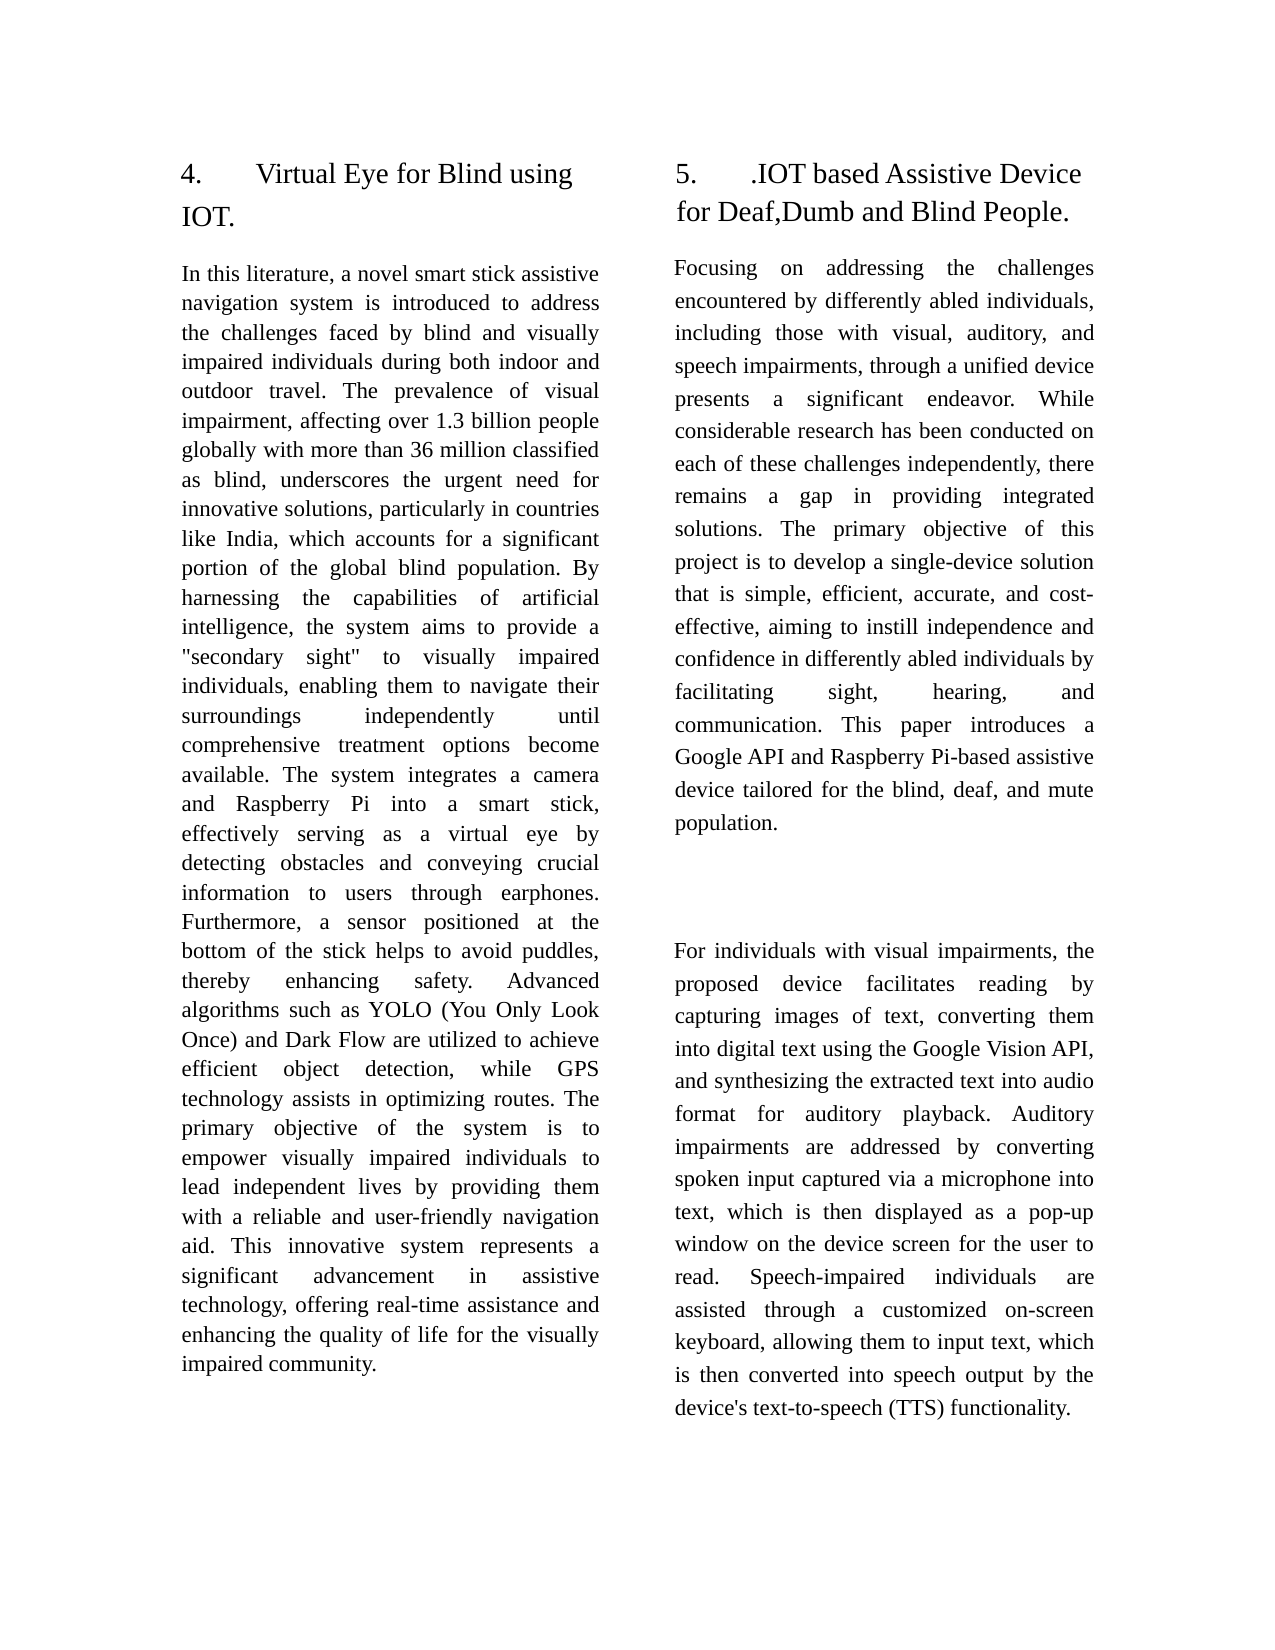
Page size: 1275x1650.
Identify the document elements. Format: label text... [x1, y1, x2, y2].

text Focusing on addressing the challenges encountered by differently abled individuals, including those with visual, auditory, and speech impairments, through a unified device presents a significant endeavor. While considerable research has been conducted on each of these challenges independently, there remains a gap in providing integrated solutions. The primary objective of this project is to develop a single-device solution that is simple, efficient, accurate, and cost-effective, aiming to instill independence and confidence in differently abled individuals by facilitating sight, hearing, and communication. This paper introduces a Google API and Raspberry Pi-based assistive device tailored for the blind, deaf, and mute population. [673, 254, 1095, 835]
list .IOT based Assistive Device for Deaf,Dumb and Blind People. [675, 156, 1095, 227]
list Virtual Eye for Blind using IOT. [180, 156, 600, 232]
text In this literature, a novel smart stick assistive navigation system is introduced to address the challenges faced by blind and visually impaired individuals during both indoor and outdoor travel. The prevalence of visual impairment, affecting over 1.3 billion people globally with more than 36 million classified as blind, underscores the urgent need for innovative solutions, particularly in countries like India, which accounts for a significant portion of the global blind population. By harnessing the capabilities of artificial intelligence, the system aims to provide a "secondary sight" to visually impaired individuals, enabling them to navigate their surroundings independently until comprehensive treatment options become available. The system integrates a camera and Raspberry Pi into a smart stick, effectively serving as a virtual eye by detecting obstacles and conveying crucial information to users through earphones. Furthermore, a sensor positioned at the bottom of the stick helps to avoid puddles, thereby enhancing safety. Advanced algorithms such as YOLO (You Only Look Once) and Dark Flow are utilized to achieve efficient object detection, while GPS technology assists in optimizing routes. The primary objective of the system is to empower visually impaired individuals to lead independent lives by providing them with a reliable and user-friendly navigation aid. This innovative system represents a significant advancement in assistive technology, offering real-time assistance and enhancing the quality of life for the visually impaired community. [181, 259, 600, 1377]
text For individuals with visual impairments, the proposed device facilitates reading by capturing images of text, converting them into digital text using the Google Vision API, and synthesizing the extracted text into audio format for auditory playback. Auditory impairments are addressed by converting spoken input captured via a microphone into text, which is then displayed as a pop-up window on the device screen for the user to read. Speech-impaired individuals are assisted through a customized on-screen keyboard, allowing them to input text, which is then converted into speech output by the device's text-to-speech (TTS) functionality. [673, 937, 1095, 1420]
